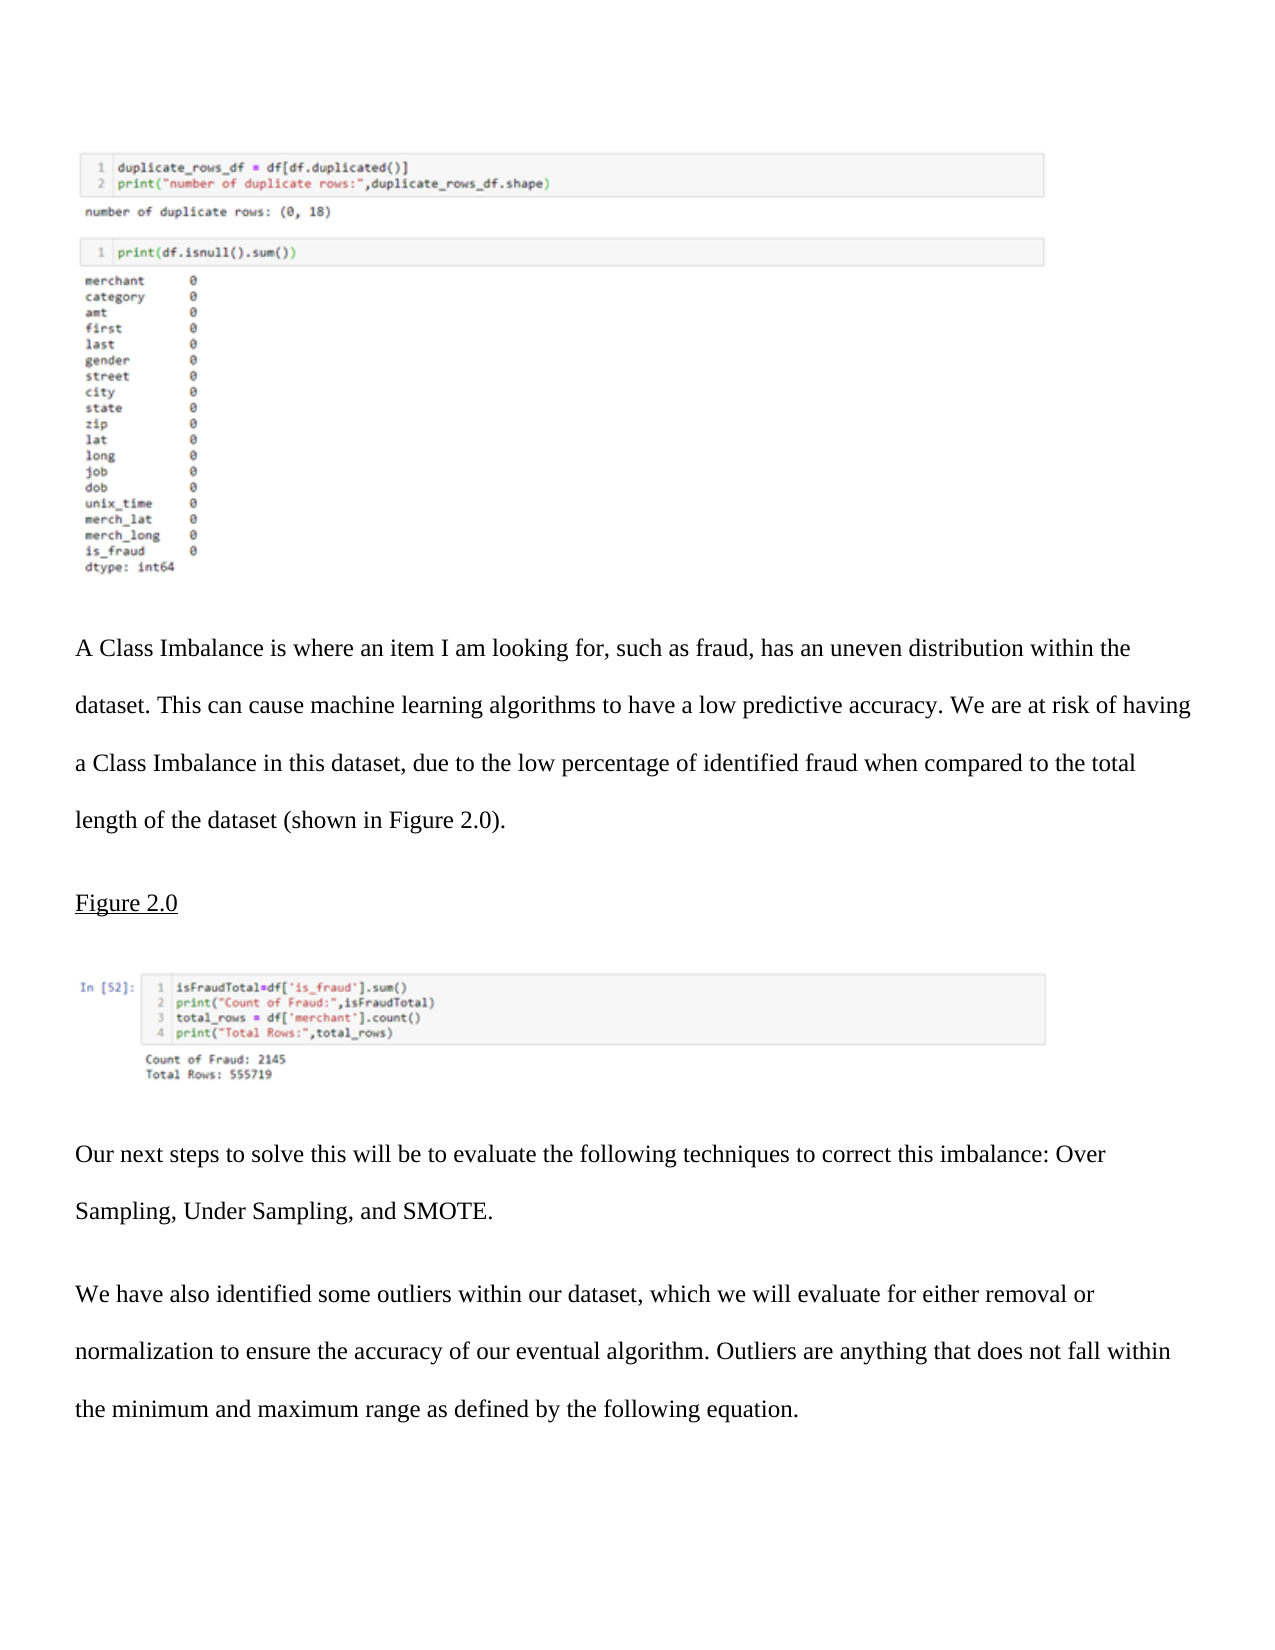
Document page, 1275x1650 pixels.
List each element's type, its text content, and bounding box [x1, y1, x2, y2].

picture [75, 150, 1050, 582]
text Figure 2.0 [75, 888, 1200, 916]
text We have also identified some outliers within our dataset, which we will evaluate for either removal or normalization to ensure the accuracy of our eventual algorithm. Outliers are anything that does not fall within the minimum and maximum range as defined by the following equation. [75, 1279, 1200, 1422]
picture [75, 970, 1050, 1088]
text A Class Imbalance is where an item I am looking for, such as fraud, has an uneven distribution within the dataset. This can cause machine learning algorithms to have a low predictive accuracy. We are at risk of having a Class Imbalance in this dataset, due to the low percentage of identified fraud when compared to the total length of the dataset (shown in Figure 2.0). [75, 633, 1200, 834]
text Our next steps to solve this will be to evaluate the following techniques to correct this imbalance: Over Sampling, Under Sampling, and SMOTE. [75, 1139, 1200, 1225]
